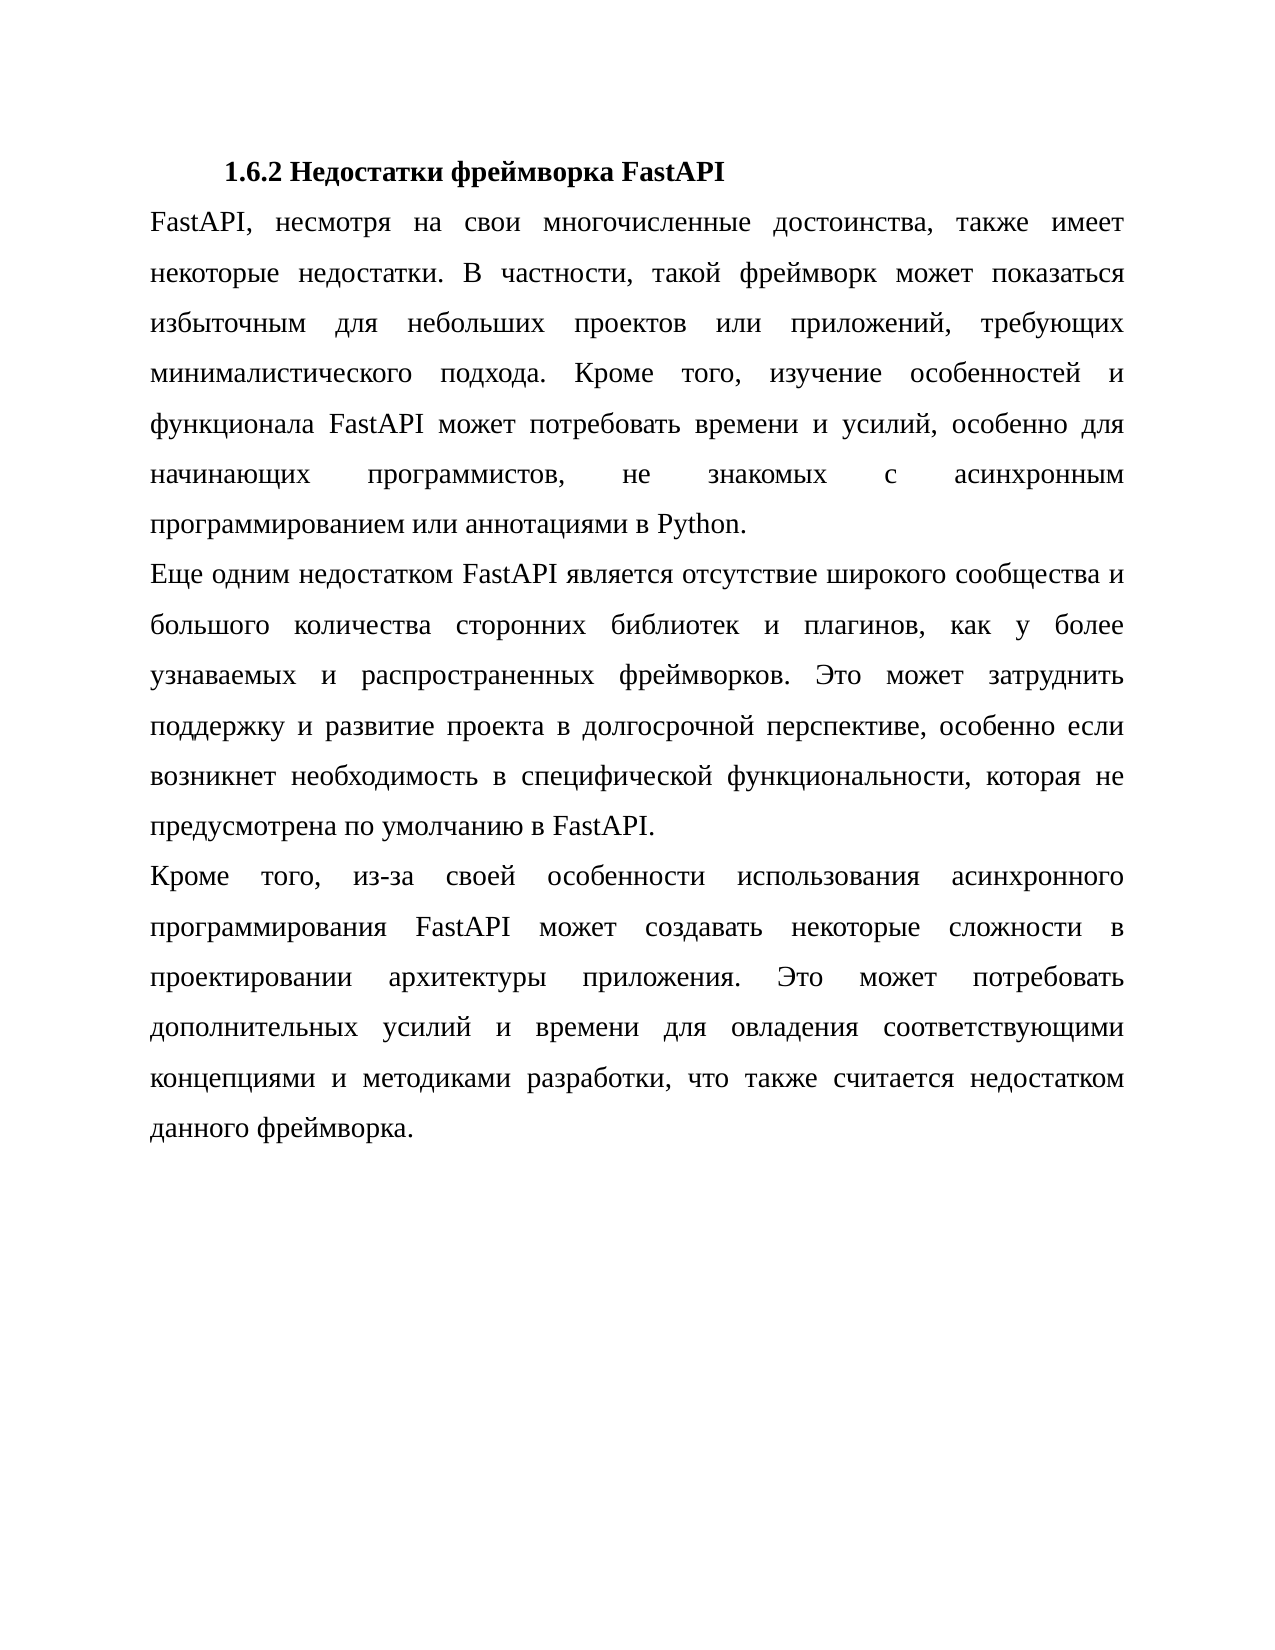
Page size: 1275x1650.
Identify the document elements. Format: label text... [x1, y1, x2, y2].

text Еще одним недостатком FastAPI является отсутствие широкого сообщества и большого количества сторонних библиотек и плагинов, как у более узнаваемых и распространенных фреймворков. Это может затруднить поддержку и развитие проекта в долгосрочной перспективе, особенно если возникнет необходимость в специфической функциональности, которая не предусмотрена по умолчанию в FastAPI. [150, 557, 1125, 842]
text Кроме того, из-за своей особенности использования асинхронного программирования FastAPI может создавать некоторые сложности в проектировании архитектуры приложения. Это может потребовать дополнительных усилий и времени для овладения соответствующими концепциями и методиками разработки, что также считается недостатком данного фреймворка. [150, 858, 1125, 1144]
subtitle 1.6.2 Недостатки фреймворка FastAPI [150, 154, 1125, 188]
text FastAPI, несмотря на свои многочисленные достоинства, также имеет некоторые недостатки. В частности, такой фреймворк может показаться избыточным для небольших проектов или приложений, требующих минималистического подхода. Кроме того, изучение особенностей и функционала FastAPI может потребовать времени и усилий, особенно для начинающих программистов, не знакомых с асинхронным программированием или аннотациями в Python. [150, 204, 1125, 540]
